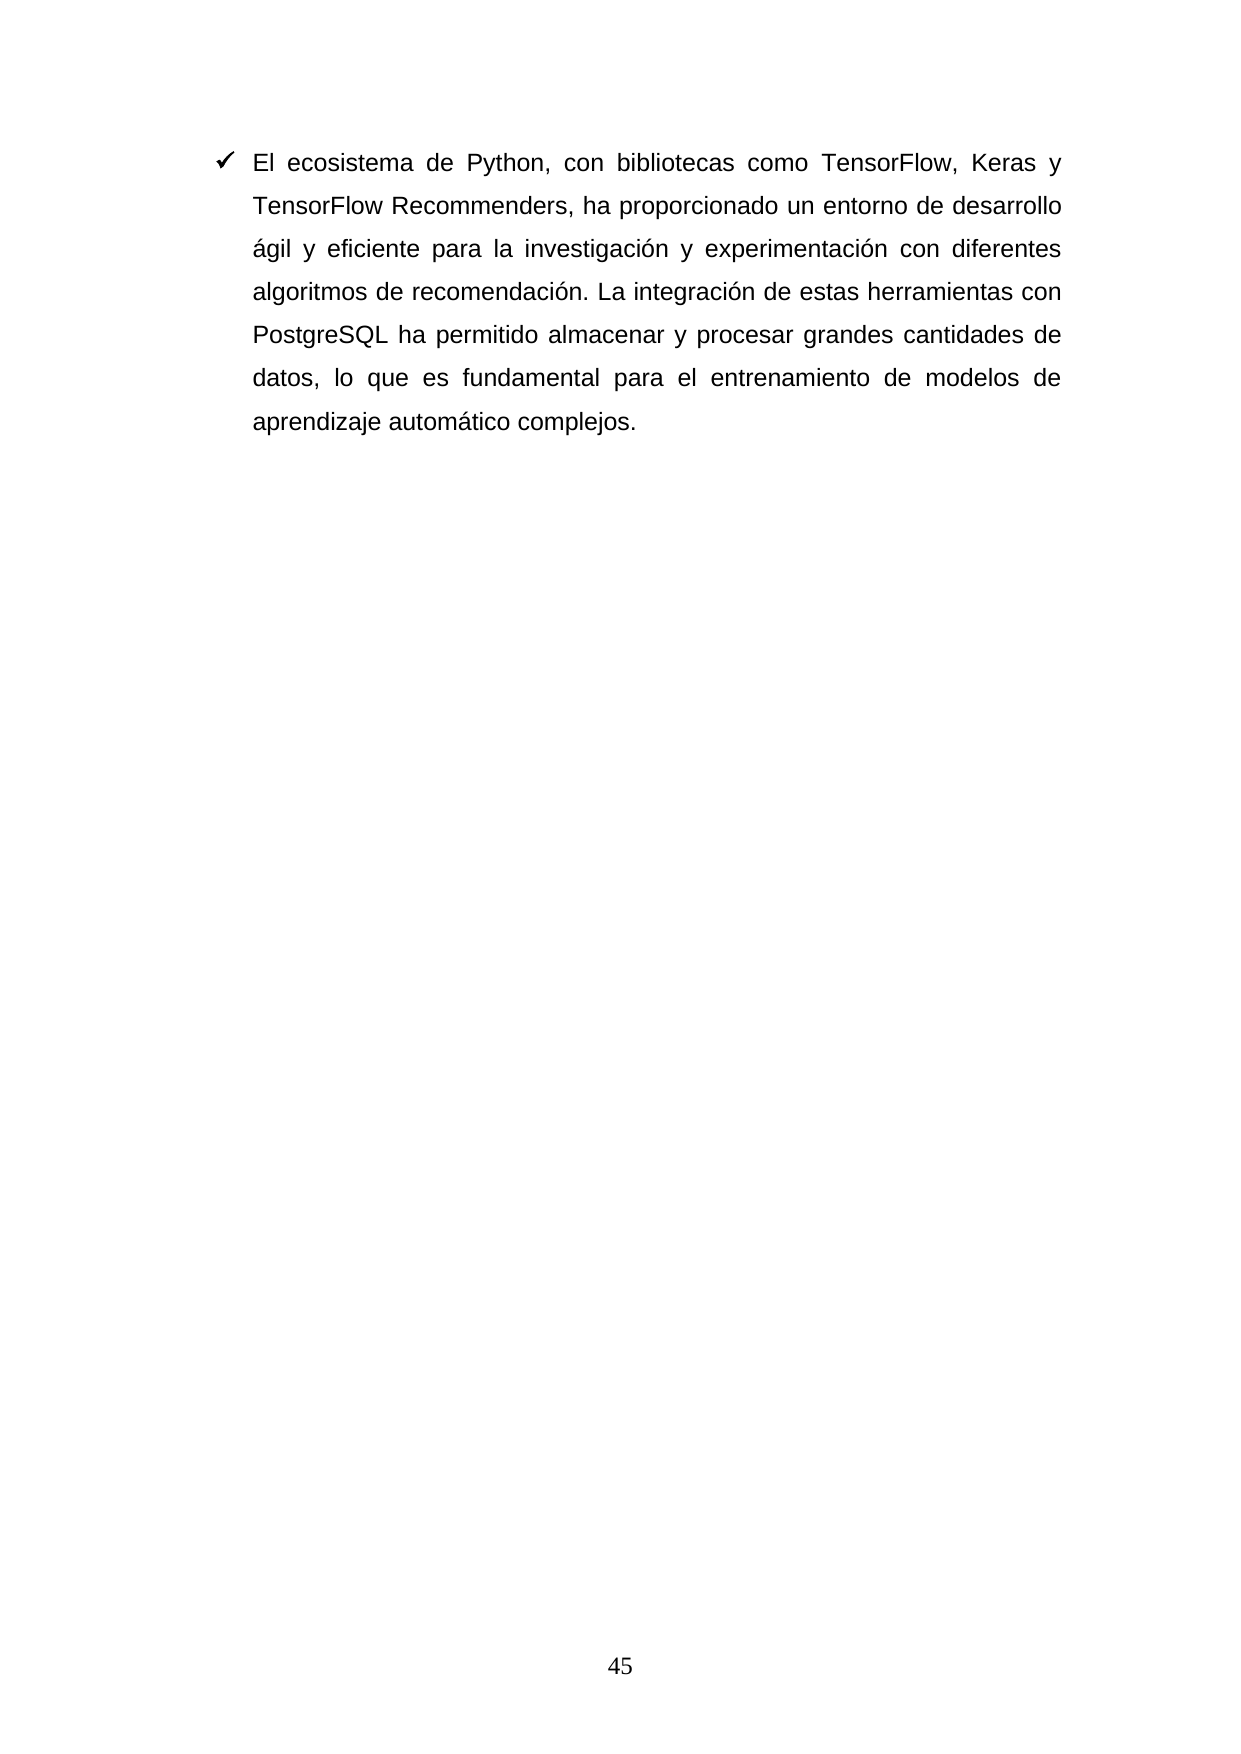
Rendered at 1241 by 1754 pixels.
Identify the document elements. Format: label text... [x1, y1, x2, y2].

list El ecosistema de Python, con bibliotecas como TensorFlow, Keras y TensorFlow Recommenders, ha proporcionado un entorno de desarrollo ágil y eficiente para la investigación y experimentación con diferentes algoritmos de recomendación. La integración de estas herramientas con PostgreSQL ha permitido almacenar y procesar grandes cantidades de datos, lo que es fundamental para el entrenamiento de modelos de aprendizaje automático complejos. [215, 148, 1063, 435]
